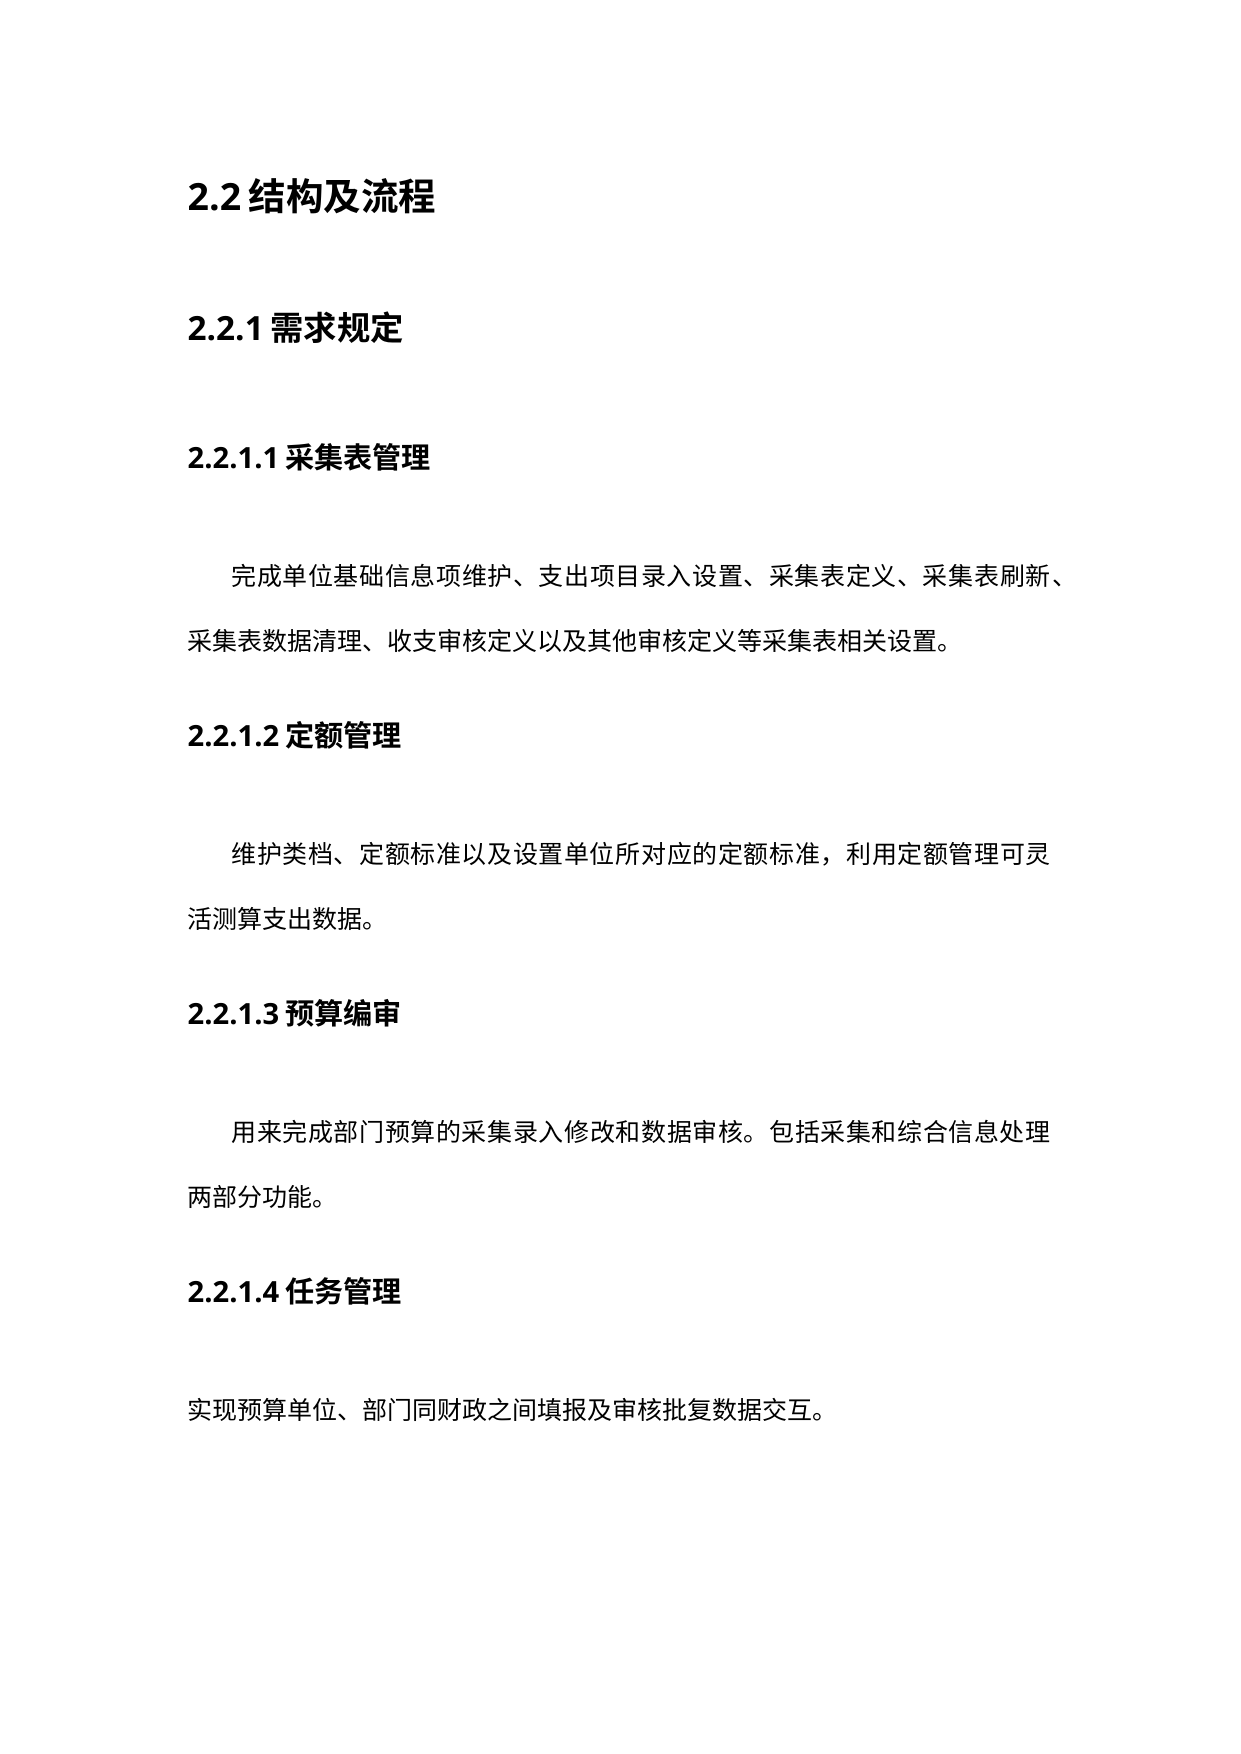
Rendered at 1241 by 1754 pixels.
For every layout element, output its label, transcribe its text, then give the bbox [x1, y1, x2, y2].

subtitle 2.2.1.4任务管理 [187, 1257, 1053, 1322]
subtitle 2.2结构及流程 [187, 162, 1053, 227]
subtitle 2.2.1.2定额管理 [187, 701, 1053, 766]
text 用来完成部门预算的采集录入修改和数据审核。包括采集和综合信息处理两部分功能。 [187, 1098, 1053, 1228]
subtitle 2.2.1.3预算编审 [187, 979, 1053, 1044]
text 实现预算单位、部门同财政之间填报及审核批复数据交互。 [187, 1376, 1053, 1441]
subtitle 2.2.1.1采集表管理 [187, 423, 1053, 488]
text 完成单位基础信息项维护、支出项目录入设置、采集表定义、采集表刷新、采集表数据清理、收支审核定义以及其他审核定义等采集表相关设置。 [187, 542, 1053, 672]
text 维护类档、定额标准以及设置单位所对应的定额标准，利用定额管理可灵活测算支出数据。 [187, 820, 1053, 950]
subtitle 2.2.1需求规定 [187, 294, 1053, 359]
